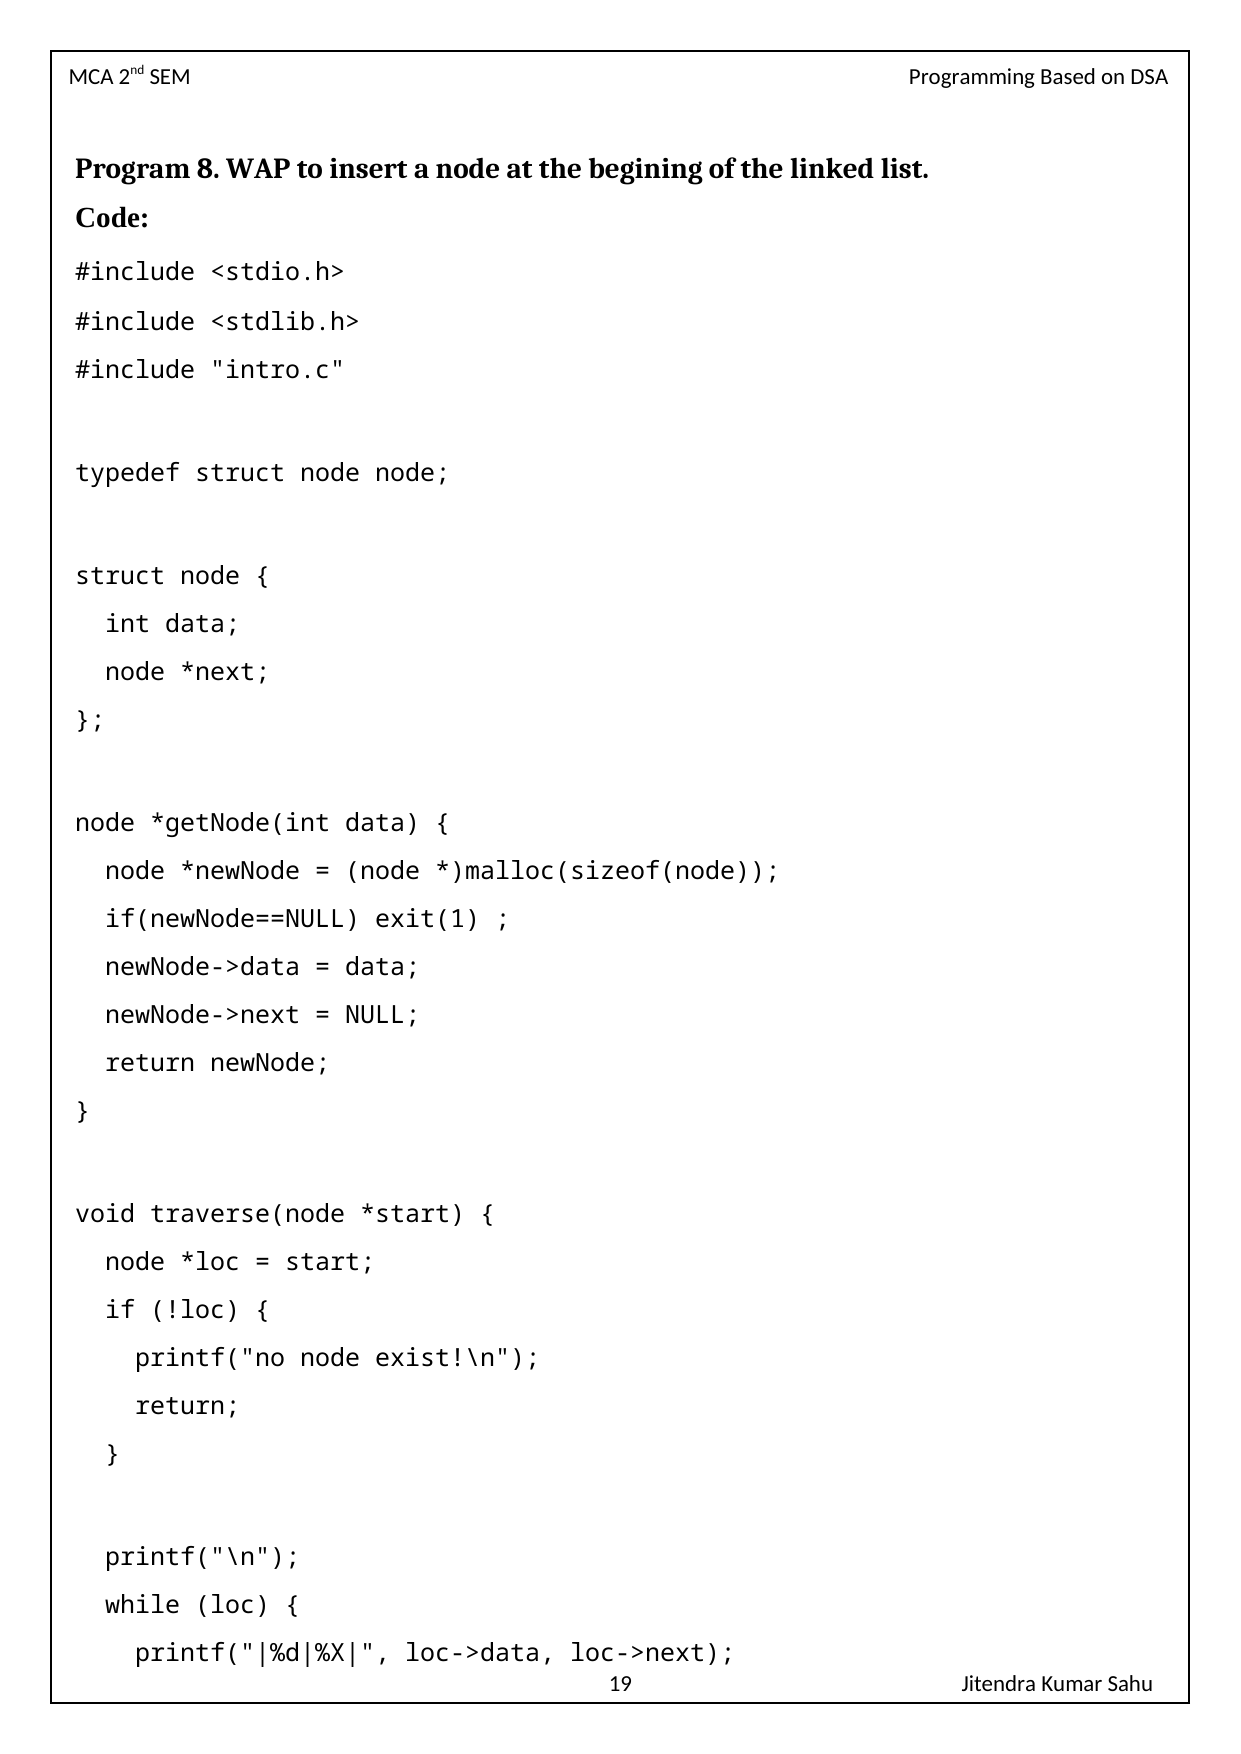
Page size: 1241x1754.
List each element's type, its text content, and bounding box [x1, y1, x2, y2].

text void traverse(node *start) { [75, 1201, 1165, 1228]
text node *loc = start; [75, 1249, 1165, 1276]
text newNode->data = data; [75, 954, 1165, 981]
text } [75, 1098, 1165, 1125]
text node *getNode(int data) { [75, 810, 1165, 837]
text Code: #include <stdio.h> [75, 185, 1165, 288]
text return; [75, 1393, 1165, 1420]
subtitle Program 8. WAP to insert a node at the begining of the linked list. [75, 152, 1165, 185]
text printf("\n"); [75, 1544, 1165, 1571]
text newNode->next = NULL; [75, 1002, 1165, 1029]
text node *next; [75, 659, 1165, 686]
text printf("no node exist!\n"); [75, 1345, 1165, 1372]
text #include "intro.c" [75, 357, 1165, 384]
text if(newNode==NULL) exit(1) ; [75, 906, 1165, 933]
text } [75, 1441, 1165, 1468]
text while (loc) { [75, 1592, 1165, 1619]
text if (!loc) { [75, 1297, 1165, 1324]
text node *newNode = (node *)malloc(sizeof(node)); [75, 858, 1165, 885]
text printf("|%d|%X|", loc->data, loc->next); [75, 1640, 1165, 1667]
text return newNode; [75, 1050, 1165, 1077]
text typedef struct node node; [75, 460, 1165, 487]
text int data; [75, 611, 1165, 638]
text #include <stdlib.h> [75, 309, 1165, 336]
text }; [75, 707, 1165, 734]
text struct node { [75, 563, 1165, 590]
